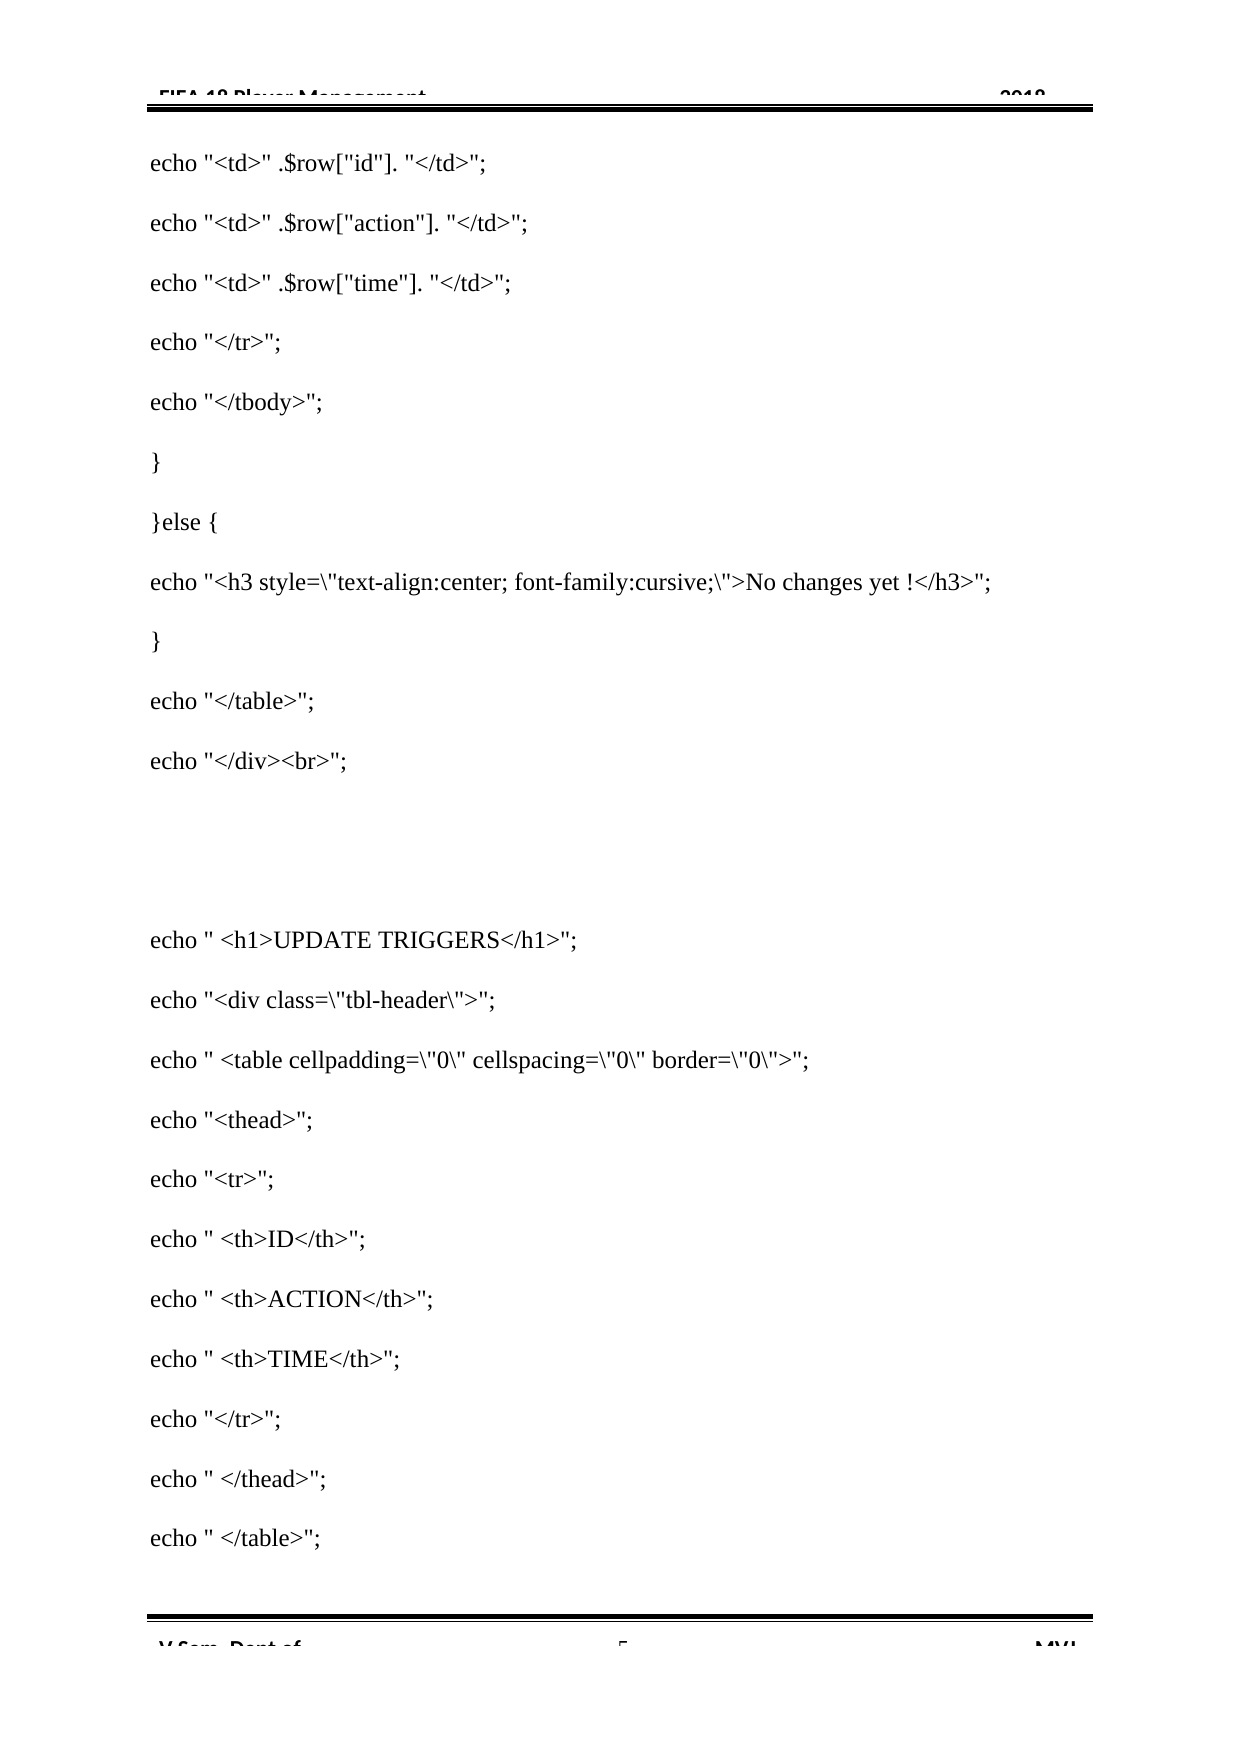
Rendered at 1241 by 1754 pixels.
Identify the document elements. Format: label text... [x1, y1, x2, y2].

text } [150, 626, 1138, 655]
text echo " <h1>UPDATE TRIGGERS</h1>"; [150, 925, 1138, 954]
text echo "</table>"; echo "</div><br>"; [150, 686, 349, 775]
text echo " <th>ACTION</th>"; echo " <th>TIME</th>"; echo "</tr>"; [150, 1284, 435, 1433]
text echo "<td>" .$row["action"]. "</td>"; [150, 208, 1138, 236]
text echo "<td>" .$row["time"]. "</td>"; echo "</tr>"; [150, 268, 513, 356]
text } [150, 447, 1138, 476]
text echo "<td>" .$row["id"]. "</td>"; [150, 148, 1138, 177]
text echo "<div class=\"tbl-header\">"; [150, 985, 1138, 1014]
text echo " <table cellpadding=\"0\" cellspacing=\"0\" border=\"0\">"; echo "<thead>"; [150, 1045, 811, 1134]
text echo "<h3 style=\"text-align:center; font-family:cursive;\">No changes yet !</h3>"; [150, 567, 1138, 595]
text echo " </thead>"; echo " </table>"; [150, 1464, 328, 1552]
text }else { [150, 507, 1138, 536]
text echo "<tr>"; [150, 1165, 1138, 1193]
text echo "</tbody>"; [150, 387, 1138, 416]
text echo " <th>ID</th>"; [150, 1224, 1138, 1253]
